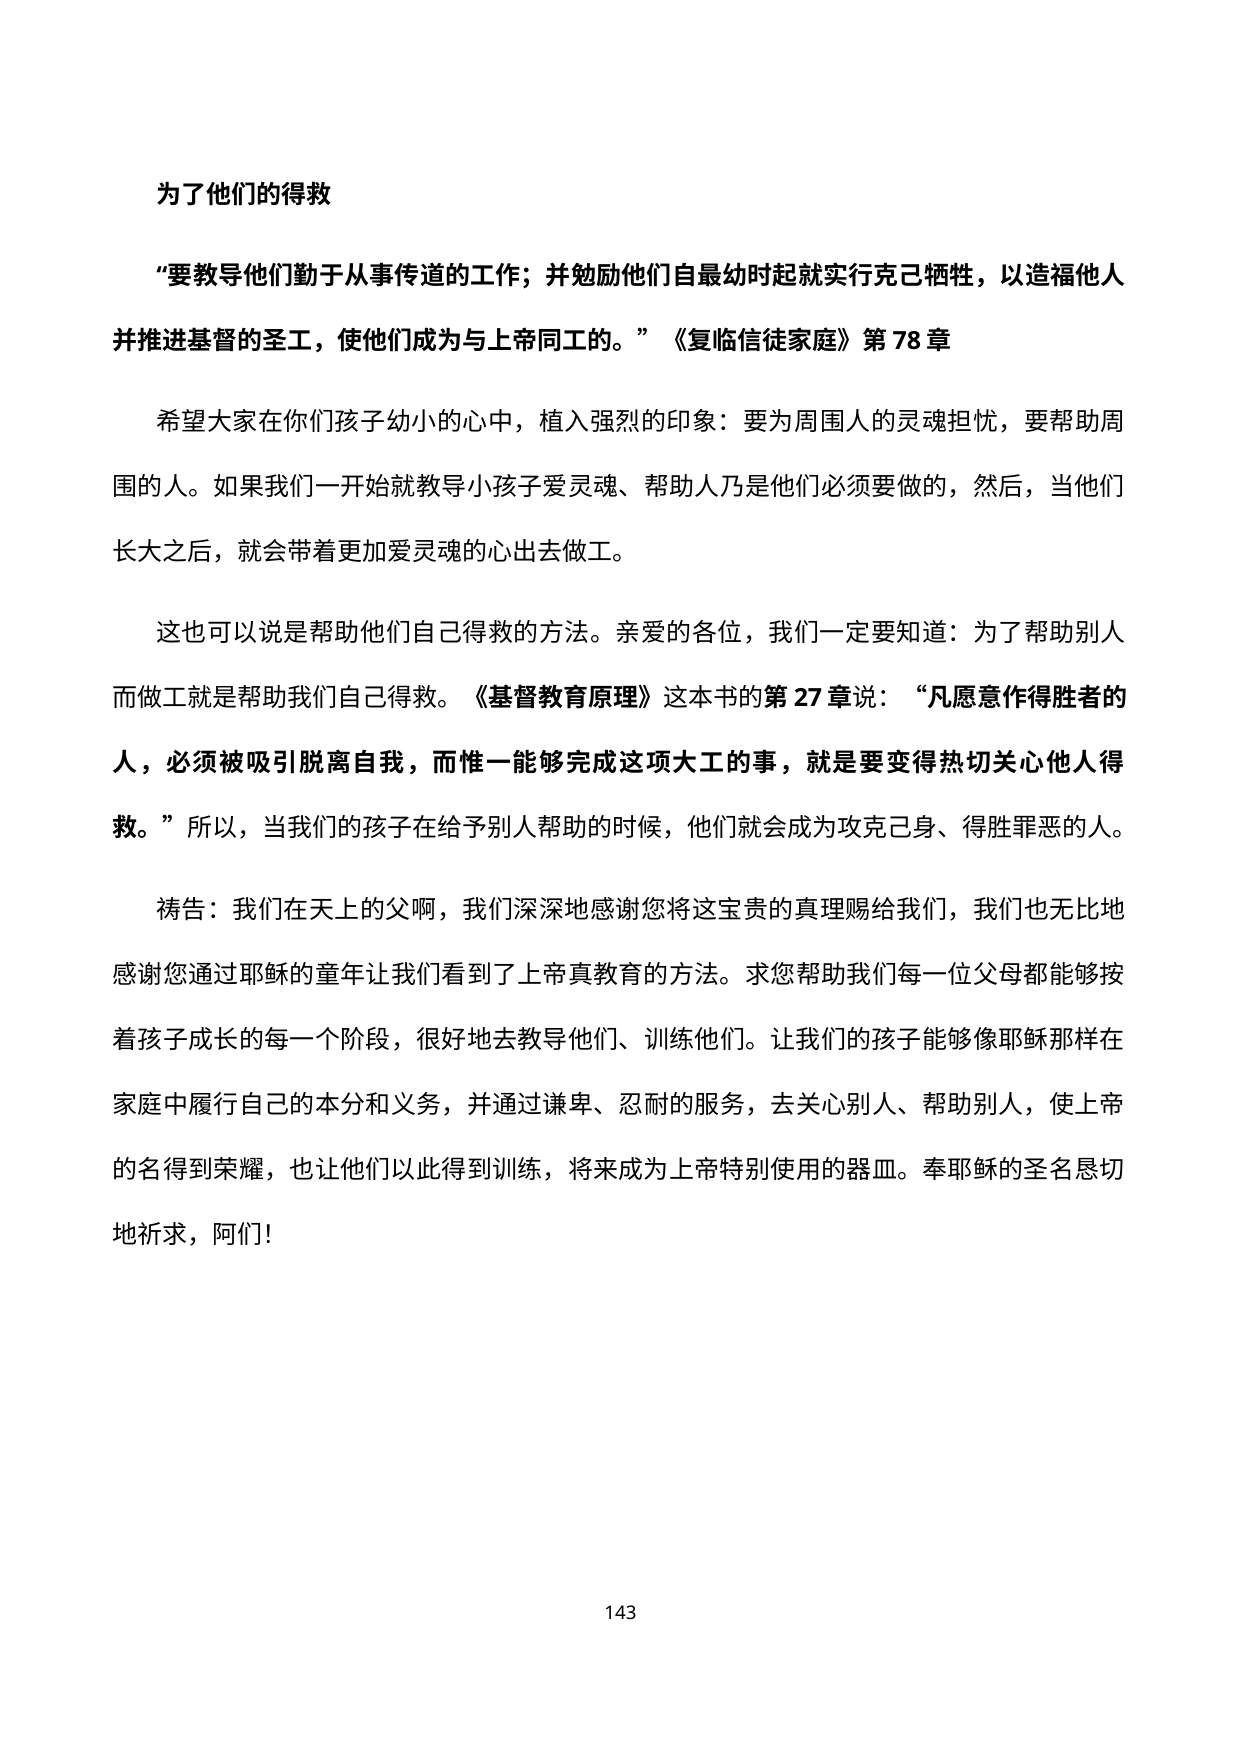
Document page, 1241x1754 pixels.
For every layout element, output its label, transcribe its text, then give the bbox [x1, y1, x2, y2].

text 希望大家在你们孩子幼小的心中，植入强烈的印象：要为周围人的灵魂担忧，要帮助周围的人。如果我们一开始就教导小孩子爱灵魂、帮助人乃是他们必须要做的，然后，当他们长大之后，就会带着更加爱灵魂的心出去做工。 [112, 387, 1128, 582]
text 祷告：我们在天上的父啊，我们深深地感谢您将这宝贵的真理赐给我们，我们也无比地感谢您通过耶稣的童年让我们看到了上帝真教育的方法。求您帮助我们每一位父母都能够按着孩子成长的每一个阶段，很好地去教导他们、训练他们。让我们的孩子能够像耶稣那样在家庭中履行自己的本分和义务，并通过谦卑、忍耐的服务，去关心别人、帮助别人，使上帝的名得到荣耀，也让他们以此得到训练，将来成为上帝特别使用的器皿。奉耶稣的圣名恳切地祈求，阿们！ [112, 875, 1128, 1265]
text “要教导他们勤于从事传道的工作；并勉励他们自最幼时起就实行克己牺牲，以造福他人并推进基督的圣工，使他们成为与上帝同工的。”《复临信徒家庭》第78章 [112, 241, 1128, 371]
text 这也可以说是帮助他们自己得救的方法。亲爱的各位，我们一定要知道：为了帮助别人而做工就是帮助我们自己得救。《基督教育原理》这本书的第27章说：“凡愿意作得胜者的人，必须被吸引脱离自我，而惟一能够完成这项大工的事，就是要变得热切关心他人得救。”所以，当我们的孩子在给予别人帮助的时候，他们就会成为攻克己身、得胜罪恶的人。 [112, 598, 1128, 858]
text 为了他们的得救 [112, 160, 1128, 225]
